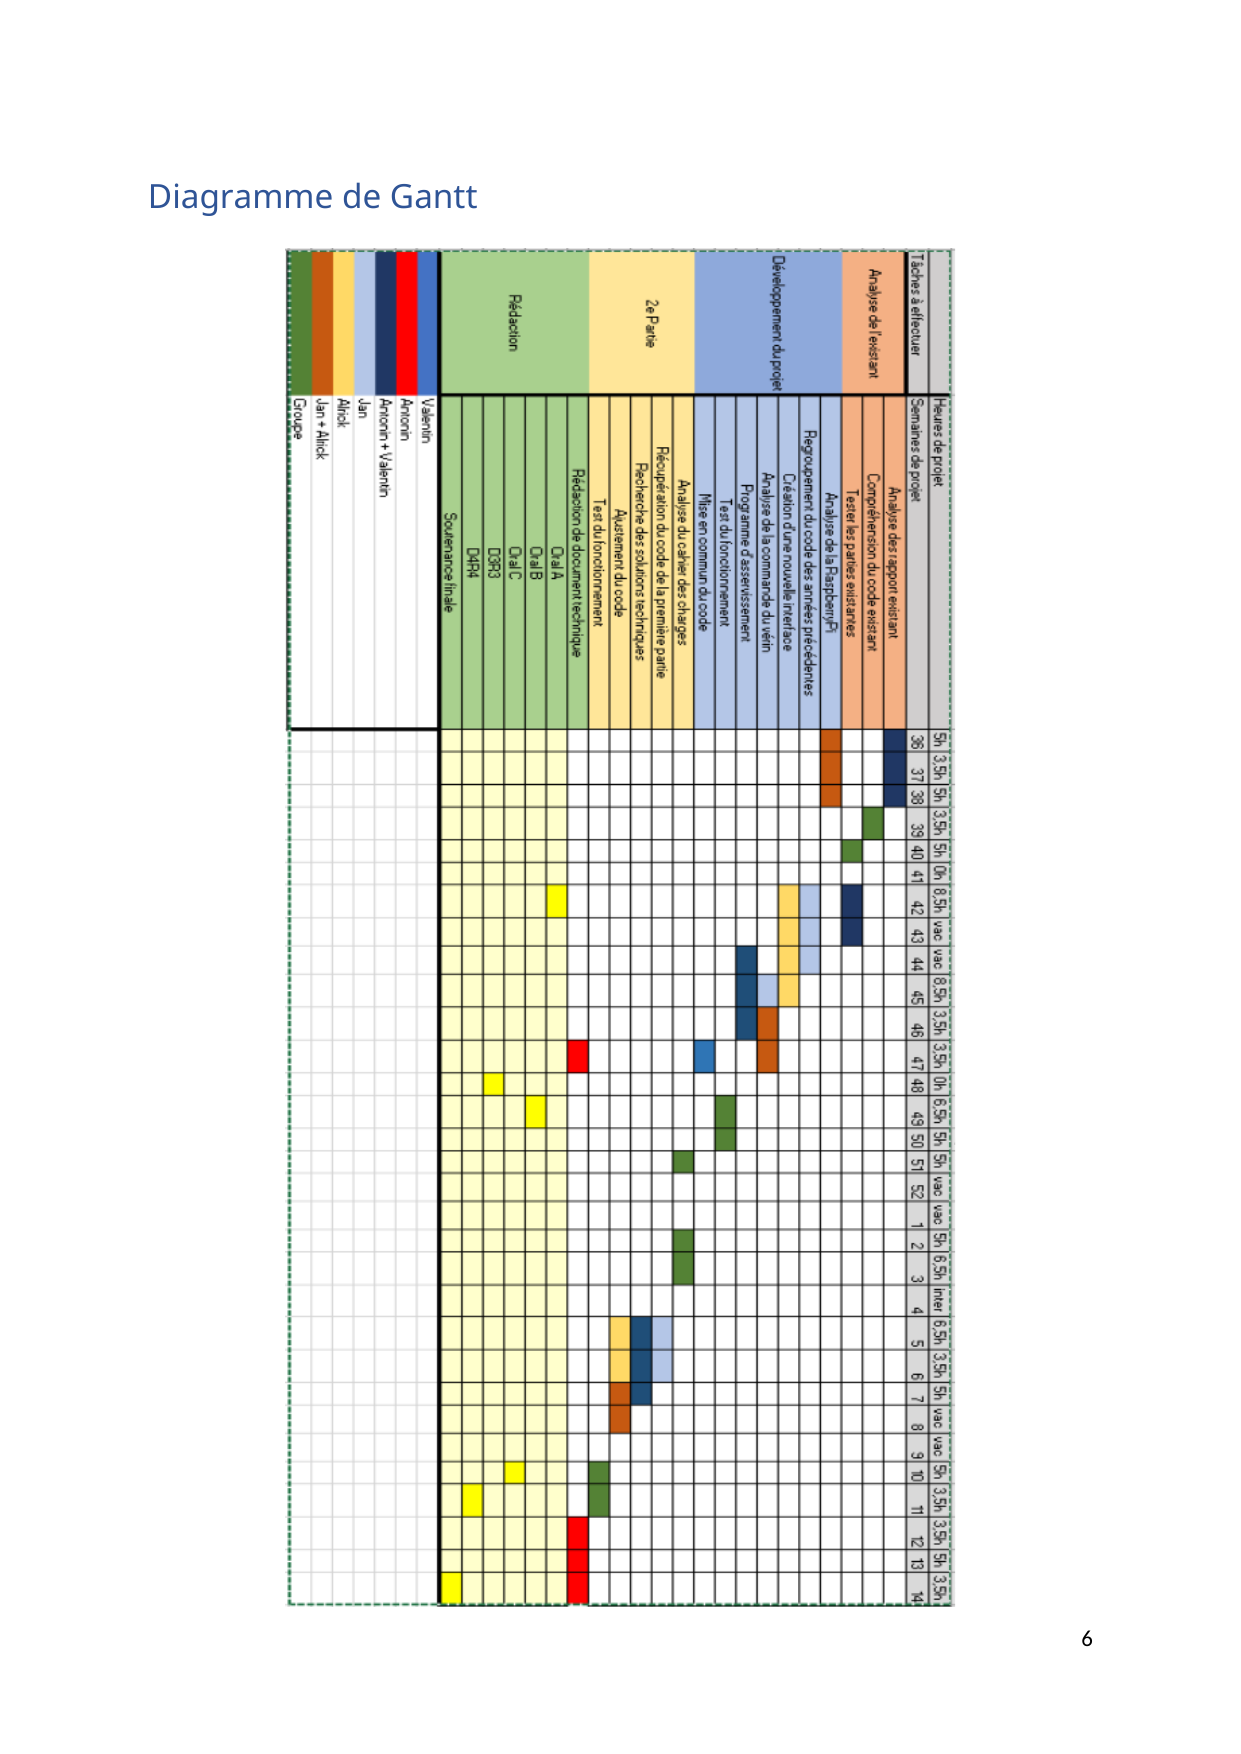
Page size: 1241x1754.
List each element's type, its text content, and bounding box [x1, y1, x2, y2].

subtitle Diagramme de Gantt [148, 173, 1093, 218]
